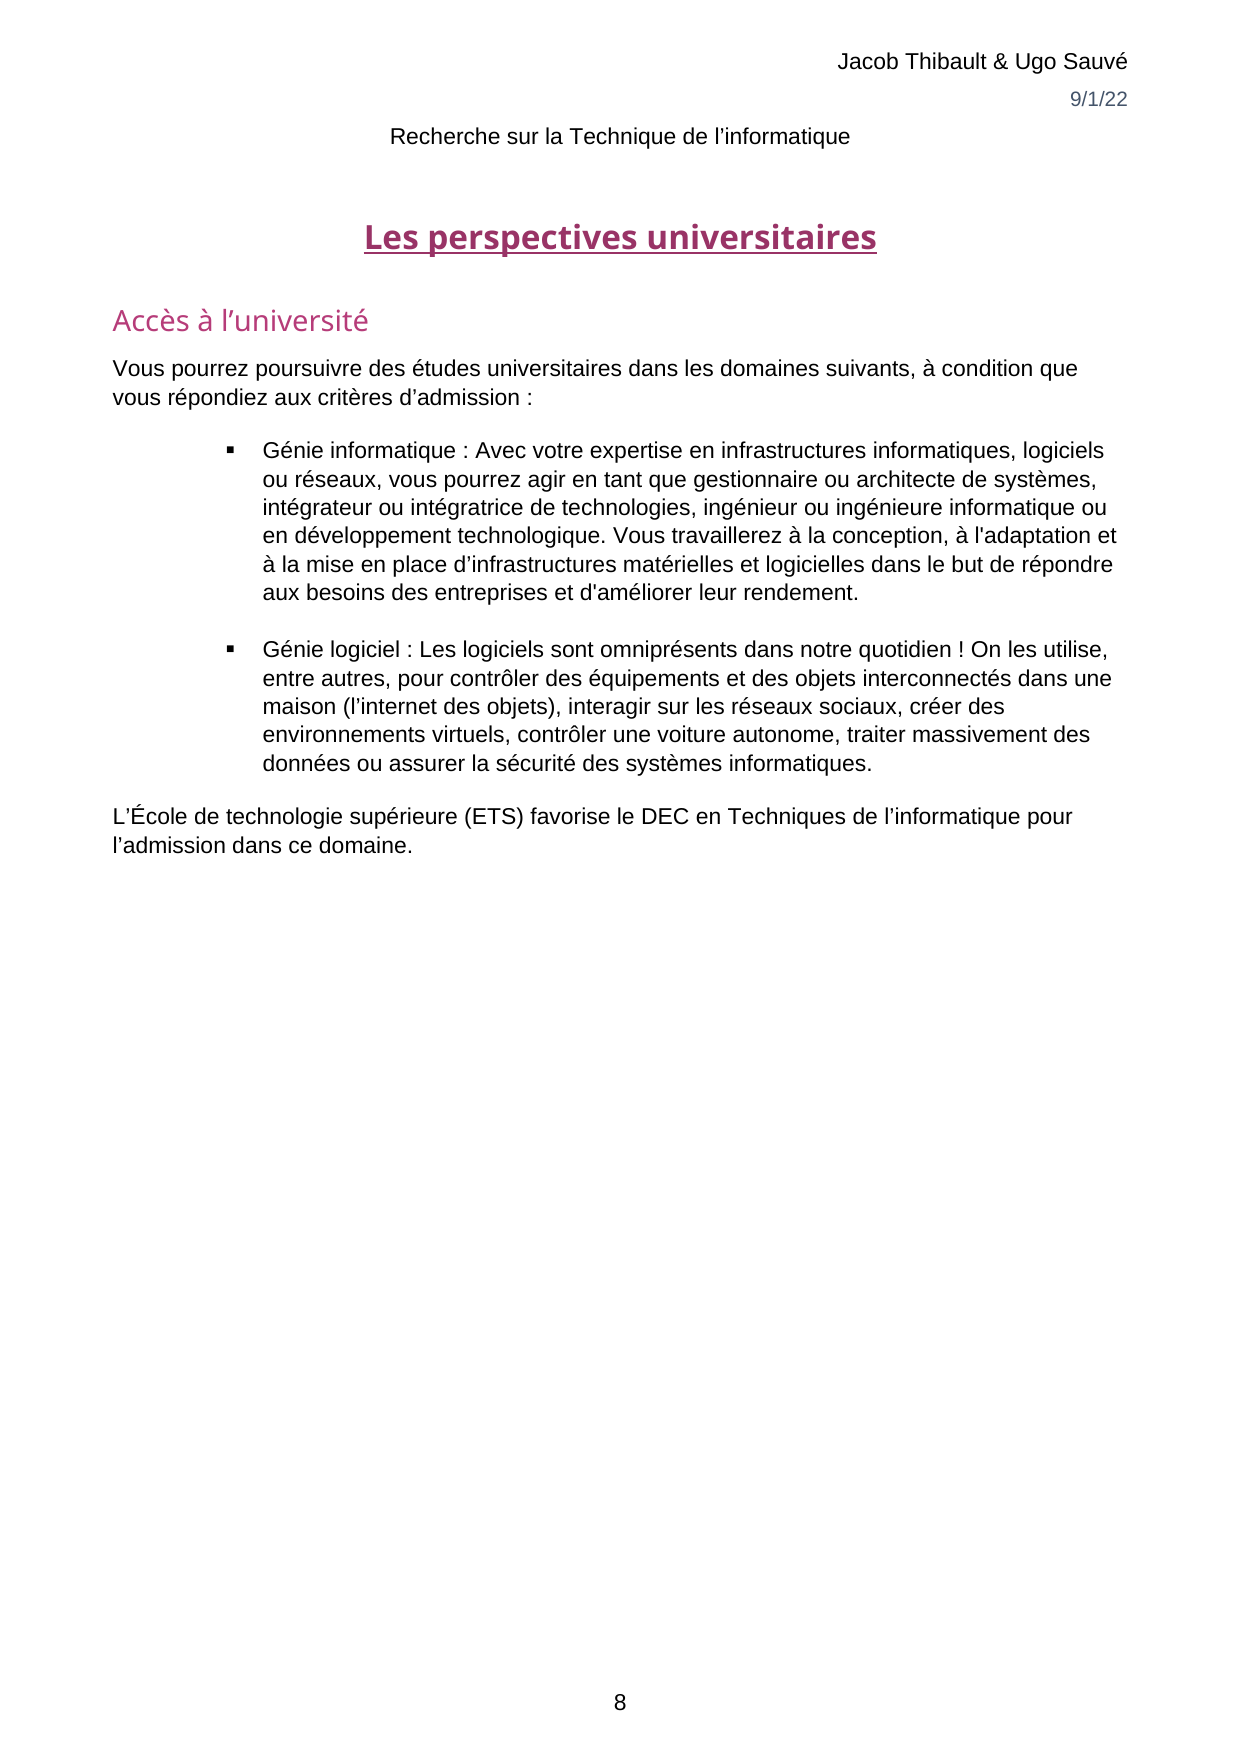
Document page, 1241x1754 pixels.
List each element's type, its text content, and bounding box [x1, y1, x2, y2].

text Vous pourrez poursuivre des études universitaires dans les domaines suivants, à condition que vous répondiez aux critères d’admission : [112, 355, 1128, 410]
subtitle Les perspectives universitaires [112, 213, 1128, 259]
list Génie logiciel : Les logiciels sont omniprésents dans notre quotidien ! On les utilise, entre autres, pour contrôler des équipements et des objets interconnectés dans une maison (l’internet des objets), interagir sur les réseaux sociaux, créer des environnements virtuels, contrôler une voiture autonome, traiter massivement des données ou assurer la sécurité des systèmes informatiques. [225, 636, 1128, 776]
text L’École de technologie supérieure (ETS) favorise le DEC en Techniques de l’informatique pour l’admission dans ce domaine. [112, 803, 1128, 858]
subtitle Accès à l’université [112, 300, 1128, 339]
list Génie informatique : Avec votre expertise en infrastructures informatiques, logiciels ou réseaux, vous pourrez agir en tant que gestionnaire ou architecte de systèmes, intégrateur ou intégratrice de technologies, ingénieur ou ingénieure informatique ou en développement technologique. Vous travaillerez à la conception, à l'adaptation et à la mise en place d’infrastructures matérielles et logicielles dans le but de répondre aux besoins des entreprises et d'améliorer leur rendement. [225, 437, 1128, 606]
